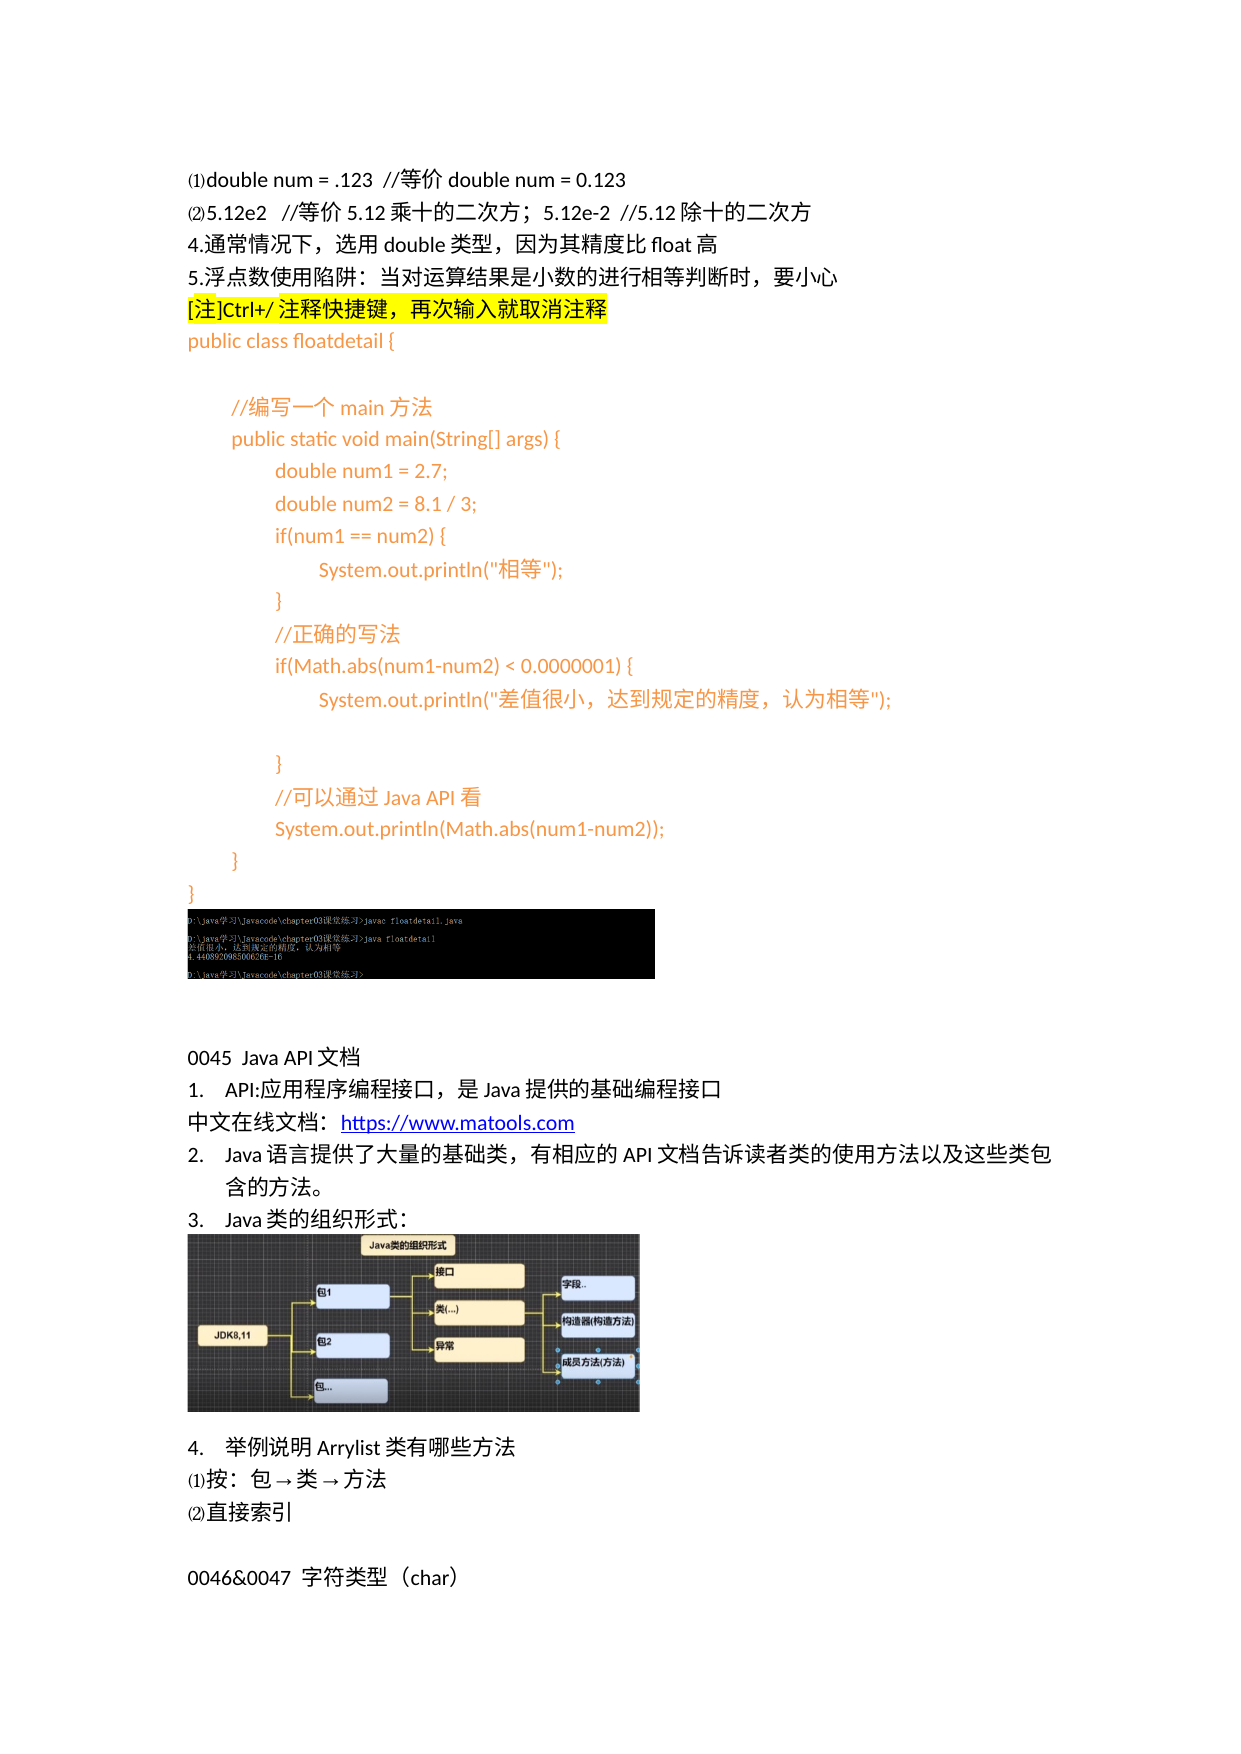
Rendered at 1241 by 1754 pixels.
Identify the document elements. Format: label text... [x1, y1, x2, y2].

text System.out.println("相等"); [187, 552, 1053, 584]
text ⑵5.12e2 //等价5.12乘十的二次方；5.12e-2 //5.12除十的二次方 [187, 194, 1053, 227]
text public class floatdetail { [187, 324, 1053, 357]
text if(num1 == num2) { [187, 519, 1053, 552]
text System.out.println("差值很小，达到规定的精度，认为相等"); [187, 682, 1053, 714]
text 5.浮点数使用陷阱：当对运算结果是小数的进行相等判断时，要小心 [187, 259, 1053, 292]
text ⑴double num = .123 //等价double num = 0.123 [187, 162, 1053, 194]
text 中文在线文档：https://www.matools.com [187, 1104, 1053, 1137]
text System.out.println(Math.abs(num1-num2)); [187, 812, 1053, 844]
text 4.通常情况下，选用double类型，因为其精度比float高 [187, 227, 1053, 259]
text if(Math.abs(num1-num2) < 0.0000001) { [187, 649, 1053, 682]
list Java语言提供了大量的基础类，有相应的API文档告诉读者类的使用方法以及这些类包含的方法。 [187, 1137, 1053, 1202]
text } [187, 747, 1053, 779]
text public static void main(String[] args) { [187, 422, 1053, 454]
text //可以通过Java API看 [187, 779, 1053, 812]
text } [187, 877, 1053, 909]
text //正确的写法 [187, 617, 1053, 649]
picture [187, 1234, 640, 1412]
text double num1 = 2.7; [187, 454, 1053, 487]
picture [187, 909, 655, 979]
text ⑵直接索引 [187, 1494, 1053, 1527]
text [注]Ctrl+/ 注释快捷键，再次输入就取消注释 [187, 292, 1053, 324]
text 0046&0047 字符类型（char） [187, 1559, 1053, 1592]
text } [187, 584, 1053, 617]
text //编写一个main方法 [187, 389, 1053, 422]
list 举例说明Arrylist类有哪些方法 [187, 1429, 1053, 1462]
text 0045 Java API文档 [187, 1039, 1053, 1072]
text double num2 = 8.1 / 3; [187, 487, 1053, 519]
list API:应用程序编程接口，是Java提供的基础编程接口 [187, 1072, 1053, 1104]
list Java类的组织形式： [187, 1202, 1053, 1234]
text } [187, 844, 1053, 877]
text ⑴按：包类方法 [187, 1462, 1053, 1494]
